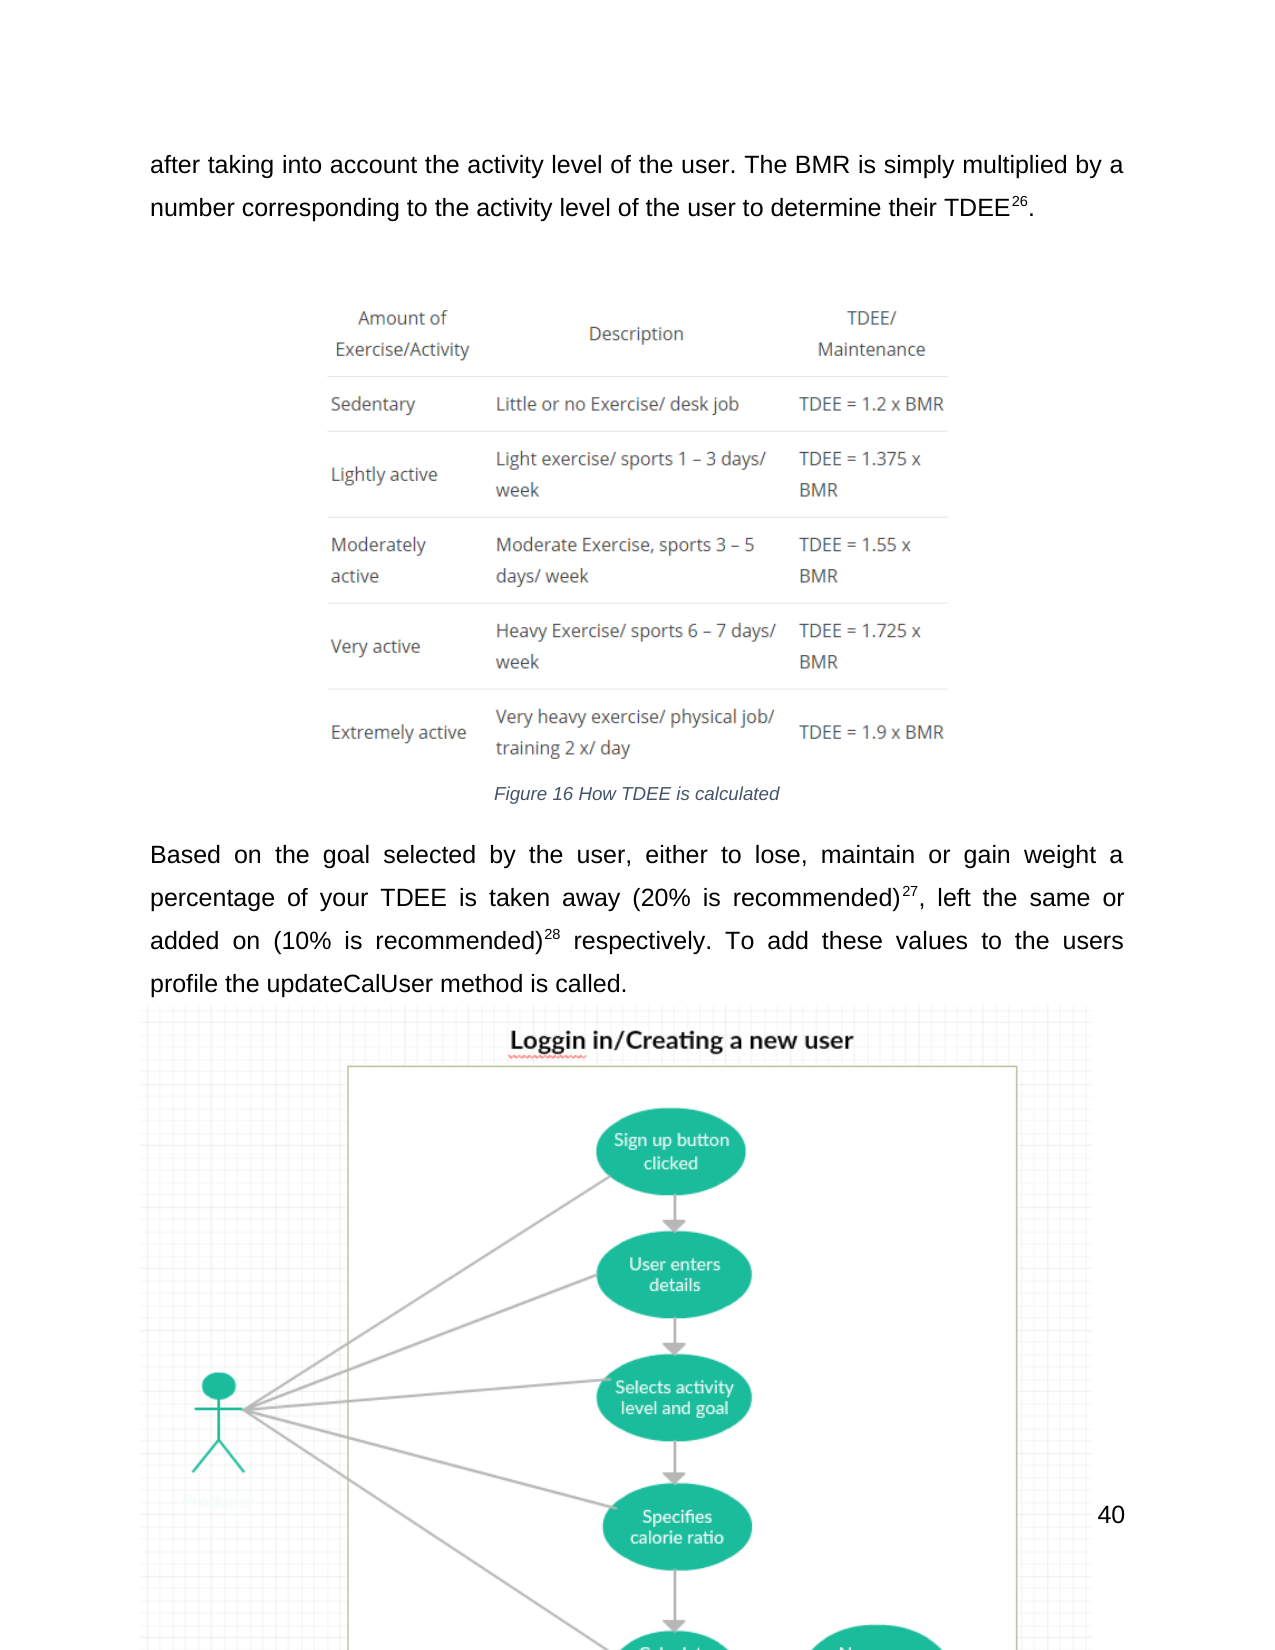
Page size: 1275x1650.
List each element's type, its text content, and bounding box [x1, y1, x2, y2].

text Based on the goal selected by the user, either to lose, maintain or gain weight a percentage of your TDEE is taken away (20% is recommended), left the same or added on (10% is recommended) respectively. To add these values to the users profile the updateCalUser method is called. [150, 840, 1125, 998]
picture [139, 1005, 1092, 1650]
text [150, 150, 1125, 222]
picture [327, 299, 948, 769]
